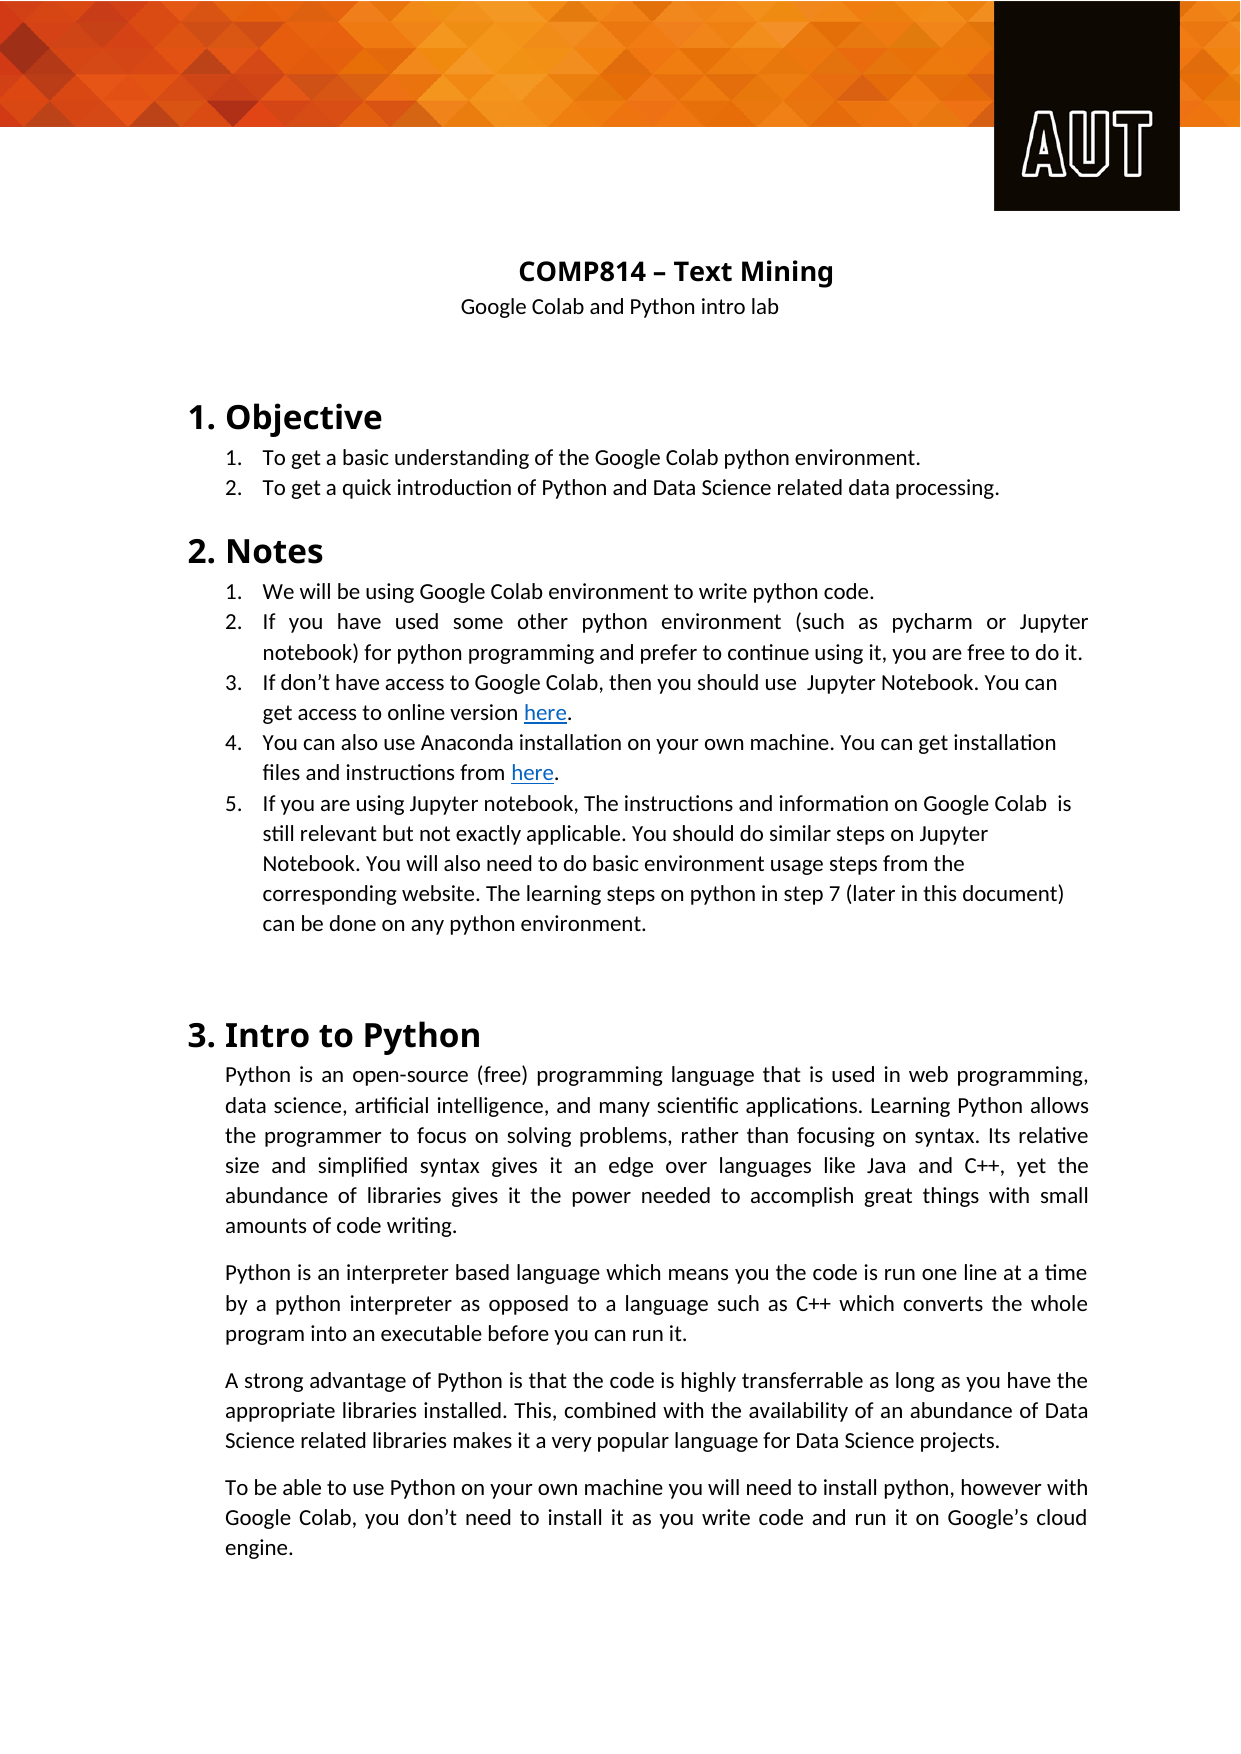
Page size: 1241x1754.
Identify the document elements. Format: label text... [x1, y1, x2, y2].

list You can also use Anaconda installation on your own machine. You can get installation files and instructions from here. [225, 728, 1090, 786]
text Python is an open-source (free) programming language that is used in web programming, data science, artificial intelligence, and many scientific applications. Learning Python allows the programmer to focus on solving problems, rather than focusing on syntax. Its relative size and simplified syntax gives it an edge over languages like Java and C++, yet the abundance of libraries gives it the power needed to accomplish great things with small amounts of code writing. [225, 1061, 1090, 1239]
text Python is an interpreter based language which means you the code is run one line at a time by a python interpreter as opposed to a language such as C++ which converts the whole program into an executable before you can run it. [225, 1258, 1090, 1347]
text Google Colab and Python intro lab [150, 292, 1090, 320]
list If don’t have access to Google Colab, then you should use Jupyter Notebook. You can get access to online version here. [225, 668, 1090, 726]
list If you are using Jupyter notebook, The instructions and information on Google Colab is still relevant but not exactly applicable. You should do similar steps on Jupyter Notebook. You will also need to do basic environment usage steps from the corresponding website. The learning steps on python in step 7 (later in this document) can be done on any python environment. [225, 789, 1090, 937]
list To get a quick introduction of Python and Data Science related data processing. [225, 473, 1090, 501]
picture [0, 1, 1241, 211]
subtitle COMP814 – Text Mining [262, 252, 1090, 289]
subtitle Intro to Python [187, 1012, 1090, 1057]
list We will be using Google Colab environment to write python code. [225, 577, 1090, 605]
list If you have used some other python environment (such as pycharm or Jupyter notebook) for python programming and prefer to continue using it, you are free to do it. [225, 607, 1090, 666]
text To be able to use Python on your own machine you will need to install python, however with Google Colab, you don’t need to install it as you write code and run it on Google’s cloud engine. [225, 1473, 1090, 1561]
subtitle Objective [187, 394, 1090, 439]
list To get a basic understanding of the Google Colab python environment. [225, 443, 1090, 471]
text A strong advantage of Python is that the code is highly transferrable as long as you have the appropriate libraries installed. This, combined with the availability of an abundance of Data Science related libraries makes it a very popular language for Data Science projects. [225, 1366, 1090, 1454]
subtitle Notes [187, 528, 1090, 574]
